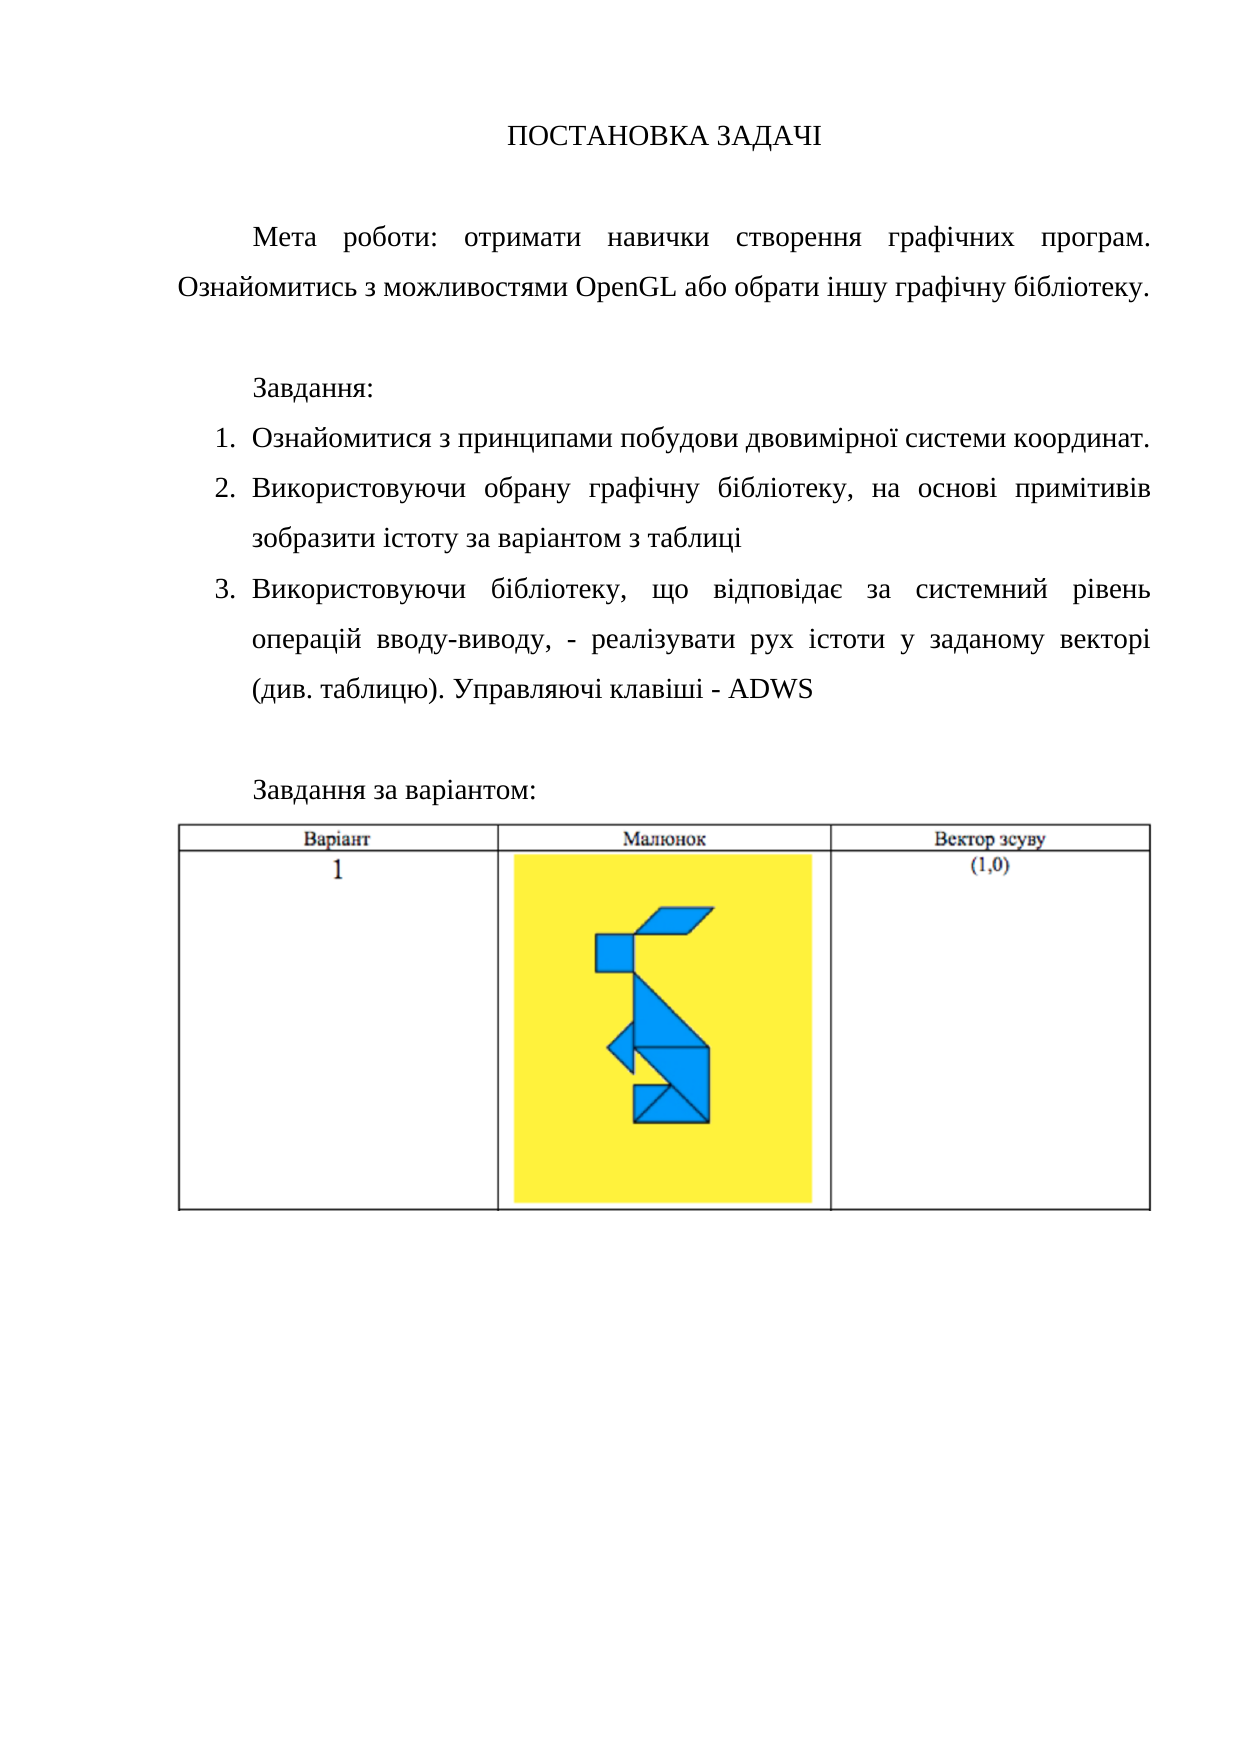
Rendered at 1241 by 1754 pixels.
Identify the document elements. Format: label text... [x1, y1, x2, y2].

list Використовуючи обрану графічну бібліотеку, на основі примітивів зобразити істоту за варіантом з таблиці [214, 470, 1152, 554]
list Ознайомитися з принципами побудови двовимірної системи координат. [214, 420, 1152, 453]
text ПОСТАНОВКА ЗАДАЧІ [177, 118, 1152, 152]
list Мета роботи: отримати навички створення графічних програм. Ознайомитись з можливостями OpenGL або обрати іншу графічну бібліотеку. [177, 219, 1152, 303]
list Завдання: [177, 370, 1152, 403]
list Завдання за варіантом: [177, 772, 1152, 806]
list Використовуючи бібліотеку, що відповідає за системний рівень операцій вводу-виводу, - реалізувати рух істоти у заданому векторі (див. таблицю). Управляючі клавіші - ADWS [214, 571, 1152, 705]
picture [177, 822, 1152, 1211]
